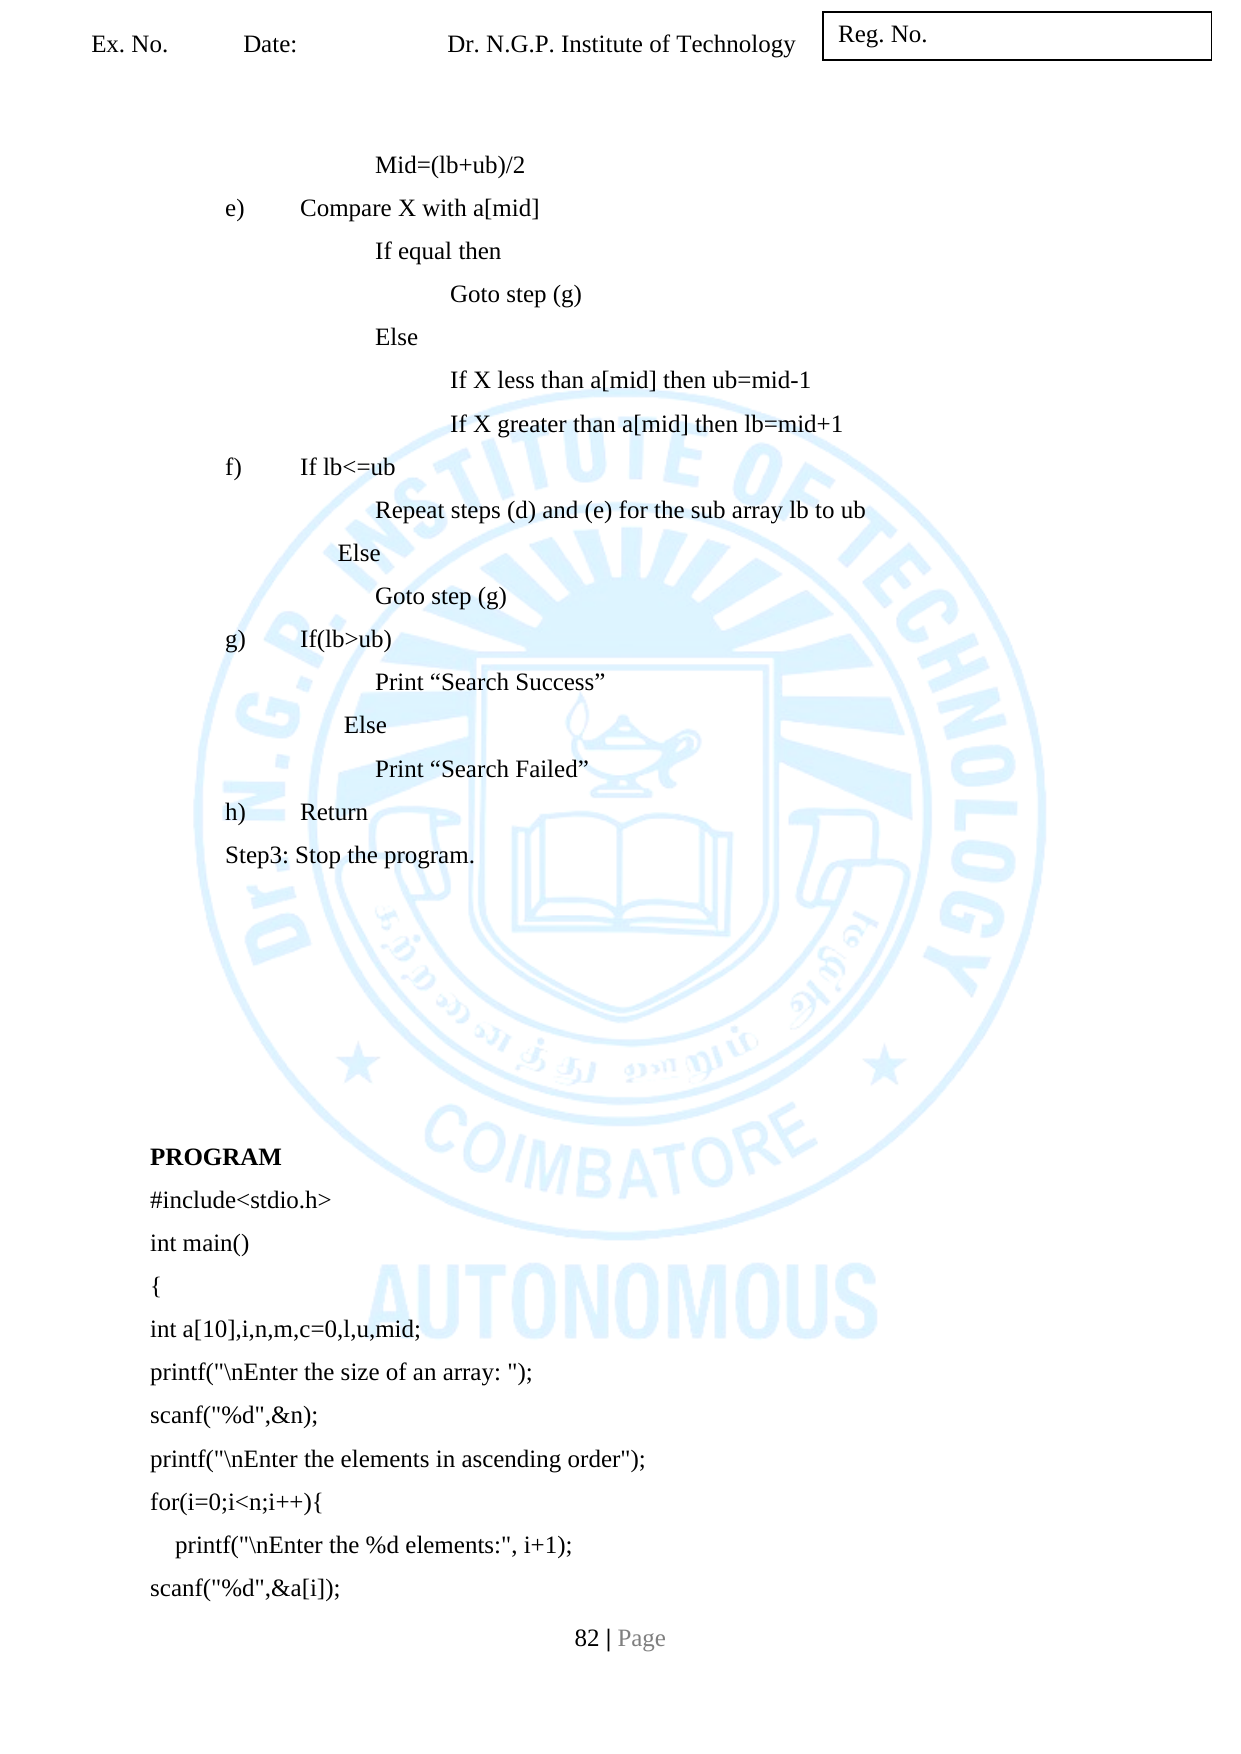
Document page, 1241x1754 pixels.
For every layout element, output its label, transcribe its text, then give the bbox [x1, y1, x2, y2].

text Print “Search Success” [300, 667, 1090, 696]
text Else [150, 538, 1090, 567]
list If(lb>ub) [150, 624, 1090, 653]
text scanf("%d",&n); [150, 1401, 1090, 1429]
text printf("\nEnter the size of an array: "); [150, 1357, 1090, 1386]
text for(i=0;i<n;i++){ [150, 1487, 1090, 1516]
text Goto step (g) [300, 279, 1090, 308]
list If lb<=ub [150, 452, 1090, 481]
text Print “Search Failed” [150, 754, 1090, 782]
text scanf("%d",&a[i]); [150, 1573, 1090, 1602]
text { [150, 1271, 1090, 1300]
text Mid=(lb+ub)/2 [300, 150, 1090, 179]
text Goto step (g) [150, 581, 1090, 610]
text #include<stdio.h> [150, 1185, 1090, 1214]
text If X greater than a[mid] then lb=mid+1 [300, 409, 1090, 437]
text int a[10],i,n,m,c=0,l,u,mid; [150, 1314, 1090, 1343]
text Else [300, 322, 1090, 351]
list Return [150, 797, 1090, 826]
text printf("\nEnter the elements in ascending order"); [150, 1444, 1090, 1472]
text If X less than a[mid] then ub=mid-1 [300, 366, 1090, 394]
list Compare X with a[mid] [150, 193, 1090, 222]
text int main() [150, 1228, 1090, 1257]
text Step3: Stop the program. [150, 840, 1090, 869]
text Repeat steps (d) and (e) for the sub array lb to ub [300, 495, 1090, 524]
text If equal then [300, 236, 1090, 265]
text PROGRAM [150, 1142, 1090, 1171]
text printf("\nEnter the %d elements:", i+1); [150, 1530, 1090, 1559]
text Else [150, 711, 1090, 739]
